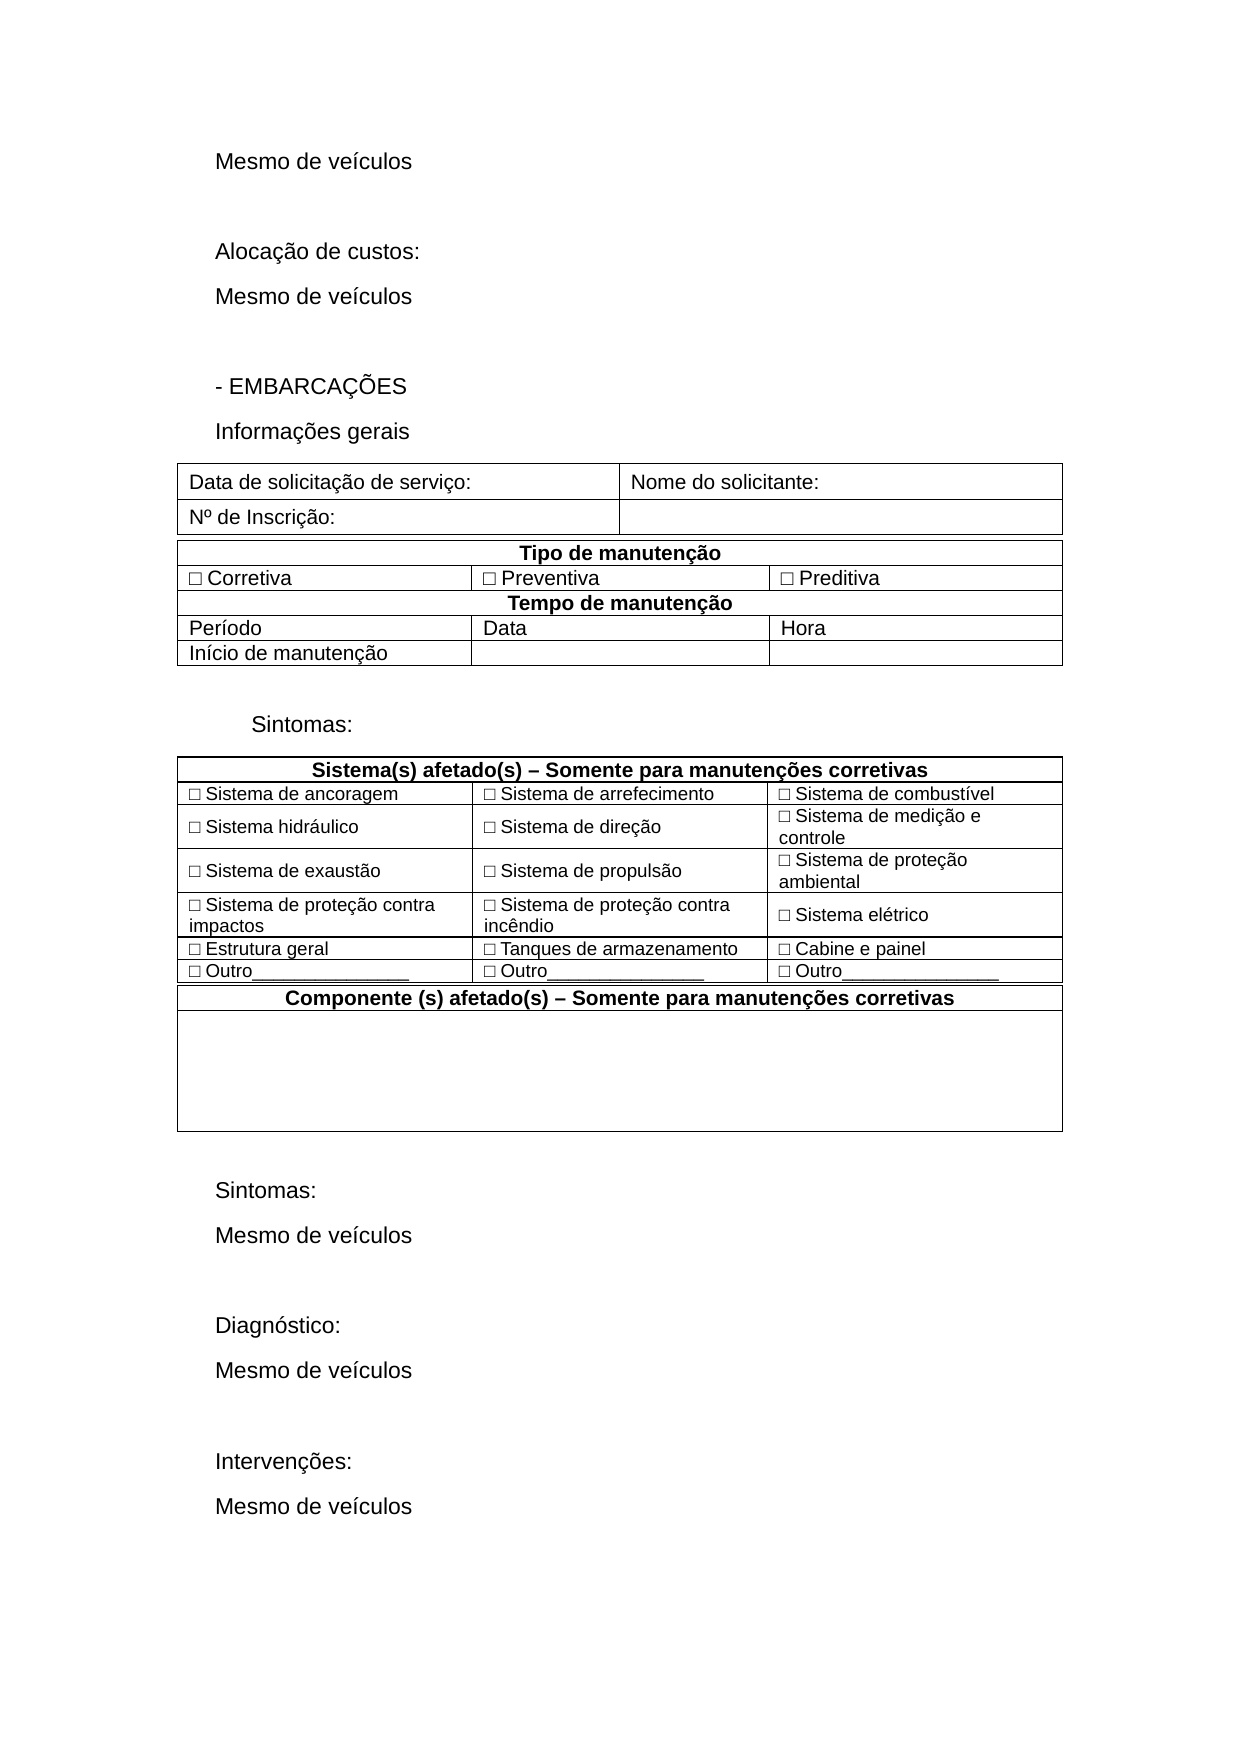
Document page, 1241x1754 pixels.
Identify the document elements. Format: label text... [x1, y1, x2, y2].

text Sintomas: [177, 1177, 1063, 1203]
text Mesmo de veículos [215, 148, 1063, 174]
table_cell □ Sistema hidráulico [178, 805, 472, 848]
table_header Nome do solicitante: [620, 464, 1062, 499]
table_cell Início de manutenção [178, 641, 471, 665]
table_cell □ Sistema de proteção contra incêndio [473, 893, 767, 936]
table_cell □ Outro_______________ [768, 960, 1062, 982]
text Intervenções: [215, 1448, 1063, 1474]
table_cell □ Tanques de armazenamento [473, 938, 767, 959]
table_header Sistema(s) afetado(s) – Somente para manutenções corretivas [178, 758, 1062, 781]
text Alocação de custos: [215, 238, 1063, 264]
text Informações gerais [215, 418, 1063, 444]
table_cell □ Preventiva [472, 566, 769, 590]
text Mesmo de veículos [215, 1357, 1063, 1384]
table_cell □ Cabine e painel [768, 938, 1062, 959]
table_cell □ Sistema de proteção contra impactos [178, 893, 472, 936]
table_cell □ Sistema elétrico [768, 893, 1062, 936]
table_cell Tempo de manutenção [178, 591, 1062, 615]
table_cell □ Sistema de exaustão [178, 849, 472, 892]
table_cell □ Outro_______________ [178, 960, 472, 982]
table_cell Data [472, 616, 769, 640]
text Mesmo de veículos [177, 1222, 1063, 1248]
table_cell Hora [770, 616, 1062, 640]
table_cell □ Outro_______________ [473, 960, 767, 982]
text Mesmo de veículos [215, 1493, 1063, 1519]
table_cell □ Sistema de proteção ambiental [768, 849, 1062, 892]
text Diagnóstico: [215, 1312, 1063, 1339]
table_header Tipo de manutenção [178, 541, 1062, 565]
text - EMBARCAÇÕES [215, 373, 1063, 399]
table_cell □ Corretiva [178, 566, 471, 590]
table_cell □ Estrutura geral [178, 938, 472, 959]
table_cell Período [178, 616, 471, 640]
table_cell [770, 641, 1062, 665]
table_cell [620, 500, 1062, 534]
table_cell □ Sistema de arrefecimento [473, 783, 767, 804]
table_cell Nº de Inscrição: [178, 500, 619, 534]
table_cell □ Sistema de direção [473, 805, 767, 848]
table_cell □ Sistema de propulsão [473, 849, 767, 892]
table_cell [178, 1011, 1062, 1131]
table_cell □ Sistema de medição e controle [768, 805, 1062, 848]
table_cell □ Preditiva [770, 566, 1062, 590]
text Mesmo de veículos [215, 283, 1063, 309]
table_header Data de solicitação de serviço: [178, 464, 619, 499]
table_cell □ Sistema de ancoragem [178, 783, 472, 804]
table_cell □ Sistema de combustível [768, 783, 1062, 804]
table_cell [472, 641, 769, 665]
text Sintomas: [177, 711, 1063, 738]
table_header Componente (s) afetado(s) – Somente para manutenções corretivas [178, 986, 1062, 1010]
